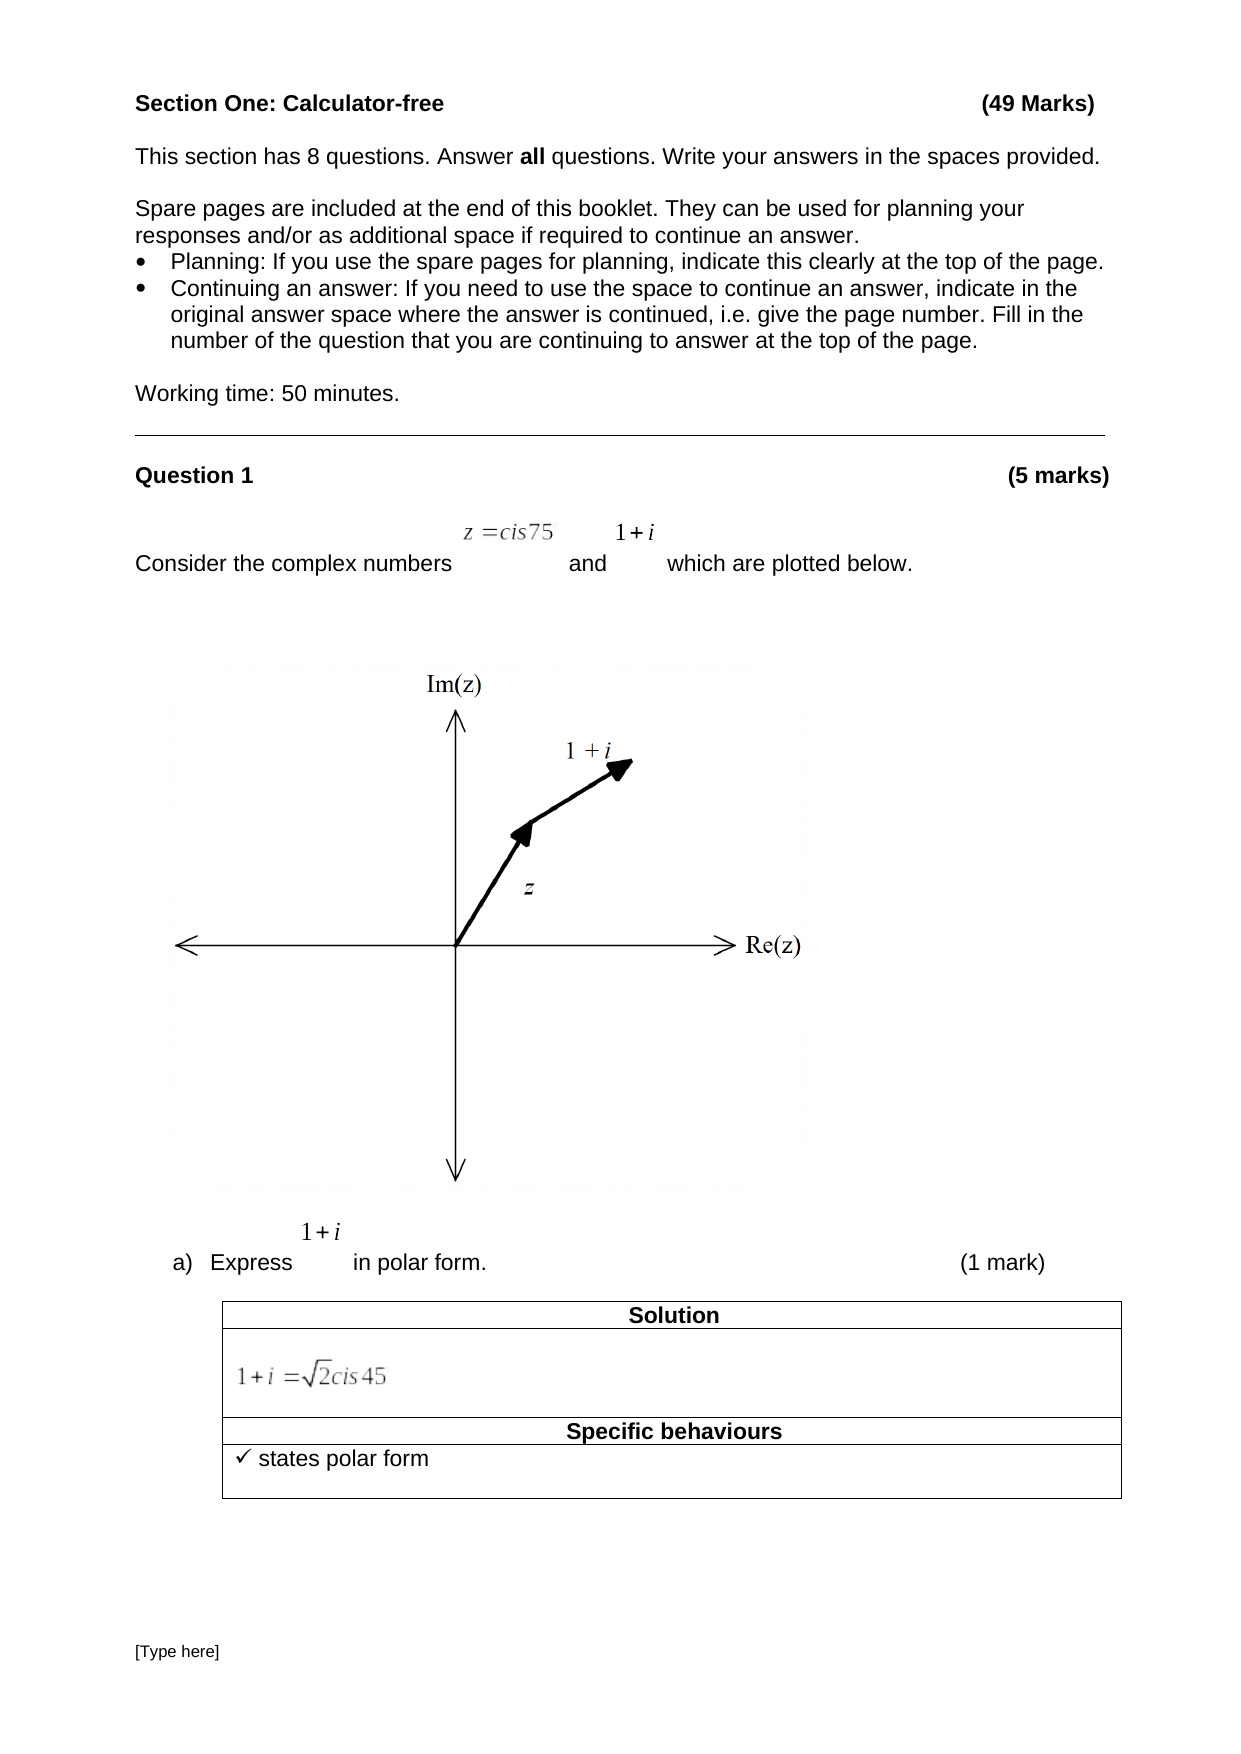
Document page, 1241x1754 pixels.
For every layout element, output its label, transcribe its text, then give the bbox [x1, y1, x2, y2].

table_cell Specific behaviours [223, 1418, 1121, 1444]
text Spare pages are included at the end of this booklet. They can be used for planning your responses and/or as additional space if required to continue an answer. [135, 195, 1105, 248]
picture [165, 664, 810, 1192]
table_header Solution [223, 1302, 1121, 1328]
text This section has 8 questions. Answer all questions. Write your answers in the spaces provided. [135, 143, 1105, 169]
text Section One: Calculator-free (49 Marks) [135, 90, 1046, 116]
text Working time: 50 minutes. [135, 380, 1105, 406]
text ● Planning: If you use the spare pages for planning, indicate this clearly at the top of the page. [135, 248, 1105, 274]
text ● Continuing an answer: If you need to use the space to continue an answer, indicate in the original answer space where the answer is continued, i.e. give the page number. Fill in the number of the question that you are continuing to answer at the top of the page. [135, 274, 1105, 353]
text Question 1 (5 marks) [135, 462, 1105, 488]
table_cell states polar form [223, 1445, 1121, 1498]
text Consider the complex numbers and which are plotted below. [135, 513, 1110, 576]
list Express in polar form. (1 mark) [172, 1217, 1110, 1276]
table_cell [223, 1329, 1121, 1417]
